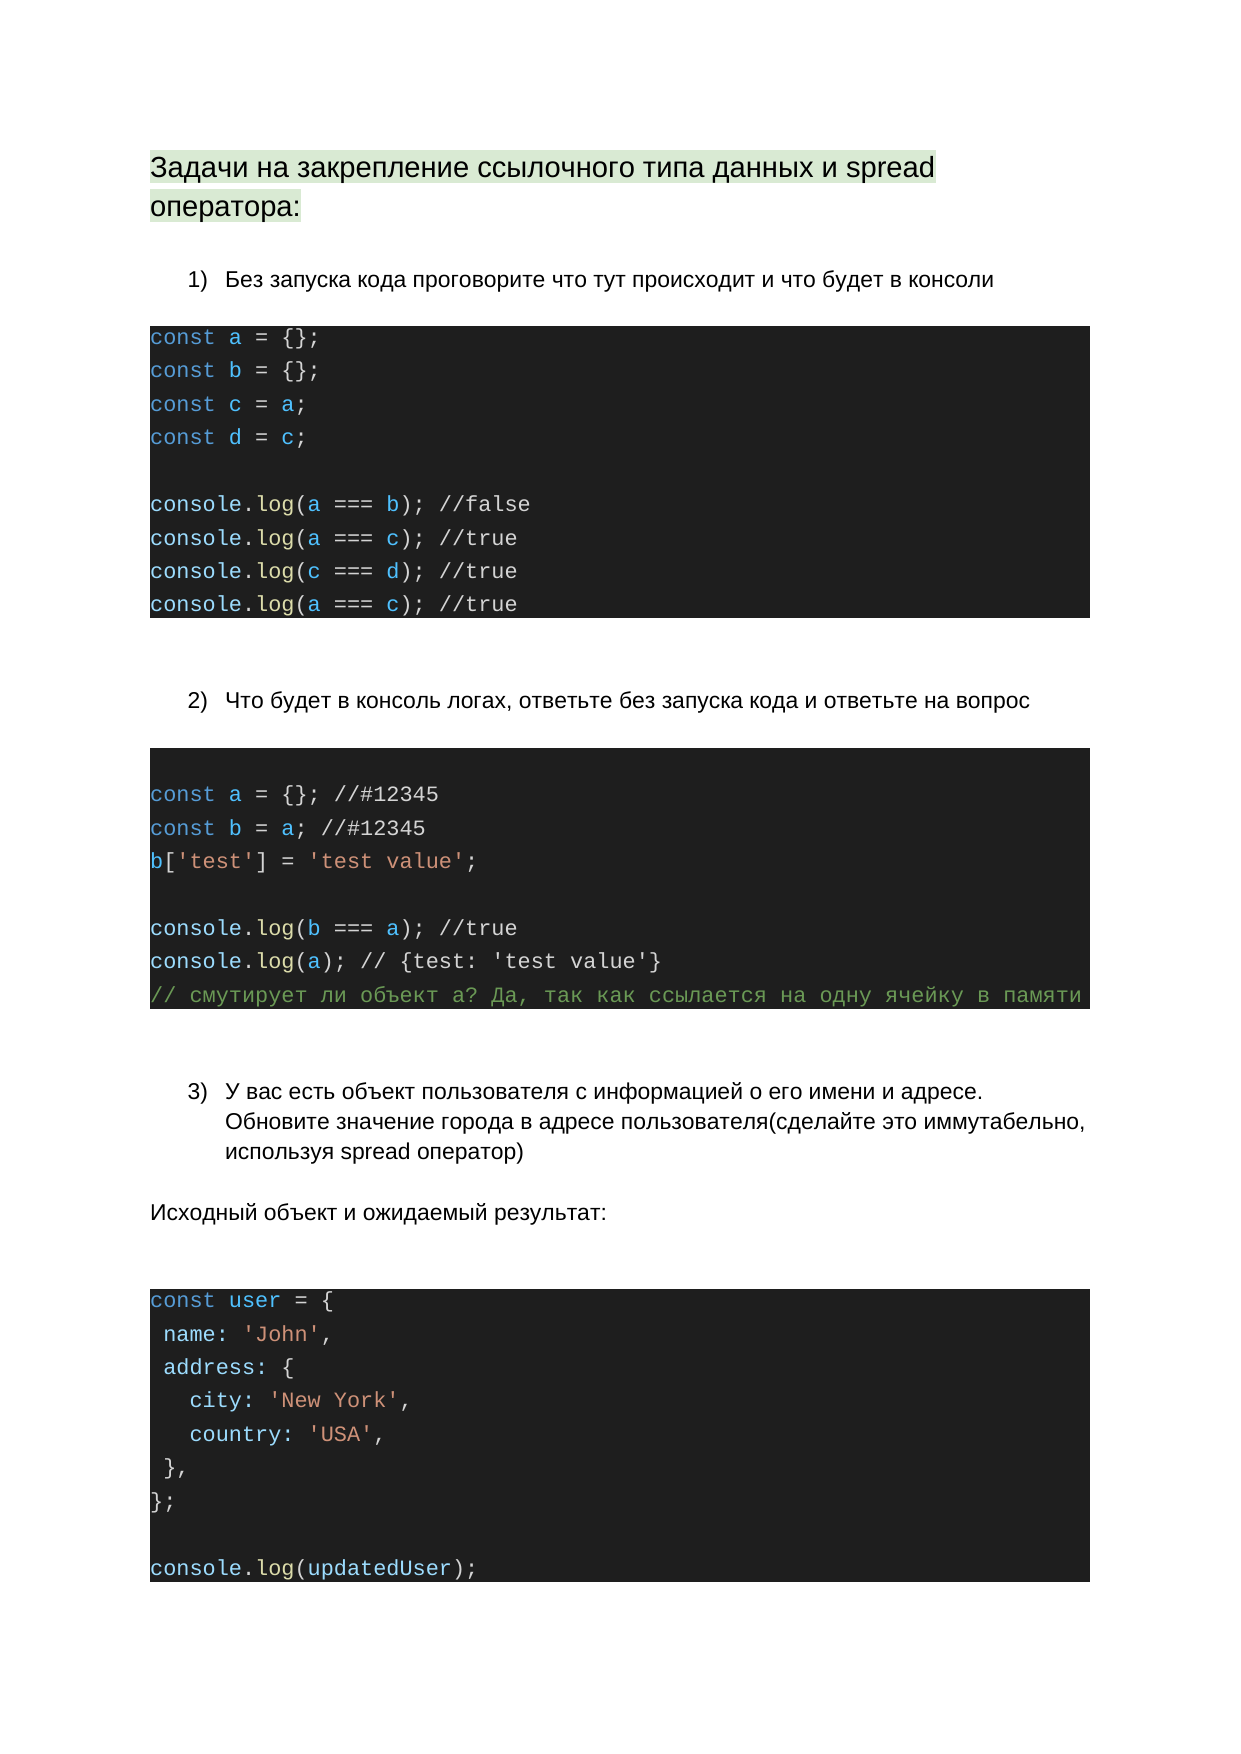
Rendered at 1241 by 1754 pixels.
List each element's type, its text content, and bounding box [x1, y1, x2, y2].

text const d = c; [150, 426, 1090, 451]
text console.log(c === d); //true [150, 560, 1090, 585]
text country: 'USA', [150, 1423, 1090, 1448]
text console.log(b === a); //true [150, 917, 1090, 942]
text console.log(a === c); //true [150, 527, 1090, 551]
text city: 'New York', [150, 1389, 1090, 1414]
text const b = {}; [150, 359, 1090, 384]
text b['test'] = 'test value'; [150, 850, 1090, 875]
text }, [150, 1456, 1090, 1481]
text name: 'John', [150, 1323, 1090, 1347]
text console.log(a); // {test: 'test value'} [150, 951, 1090, 975]
list Без запуска кода проговорите что тут происходит и что будет в консоли [187, 266, 1090, 292]
text const c = a; [150, 393, 1090, 418]
text const user = { [150, 1289, 1090, 1314]
text }; [150, 1490, 1090, 1515]
text console.log(updatedUser); [150, 1557, 1090, 1582]
text const a = {}; //#12345 [150, 783, 1090, 808]
text const a = {}; [150, 326, 1090, 351]
text console.log(a === b); //false [150, 493, 1090, 518]
text const b = a; //#12345 [150, 817, 1090, 842]
text Задачи на закрепление ссылочного типа данных и spread оператора: [150, 150, 1090, 222]
text Исходный объект и ожидаемый результат: [150, 1199, 1090, 1285]
text address: { [150, 1356, 1090, 1381]
text console.log(a === c); //true [150, 593, 1090, 618]
text // смутирует ли объект a? Да, так как ссылается на одну ячейку в памяти [150, 984, 1090, 1009]
list У вас есть объект пользователя с информацией о его имени и адресе. Обновите значение города в адресе пользователя(сделайте это иммутабельно, используя spread оператор) [187, 1078, 1090, 1164]
list Что будет в консоль логах, ответьте без запуска кода и ответьте на вопрос [187, 687, 1090, 714]
